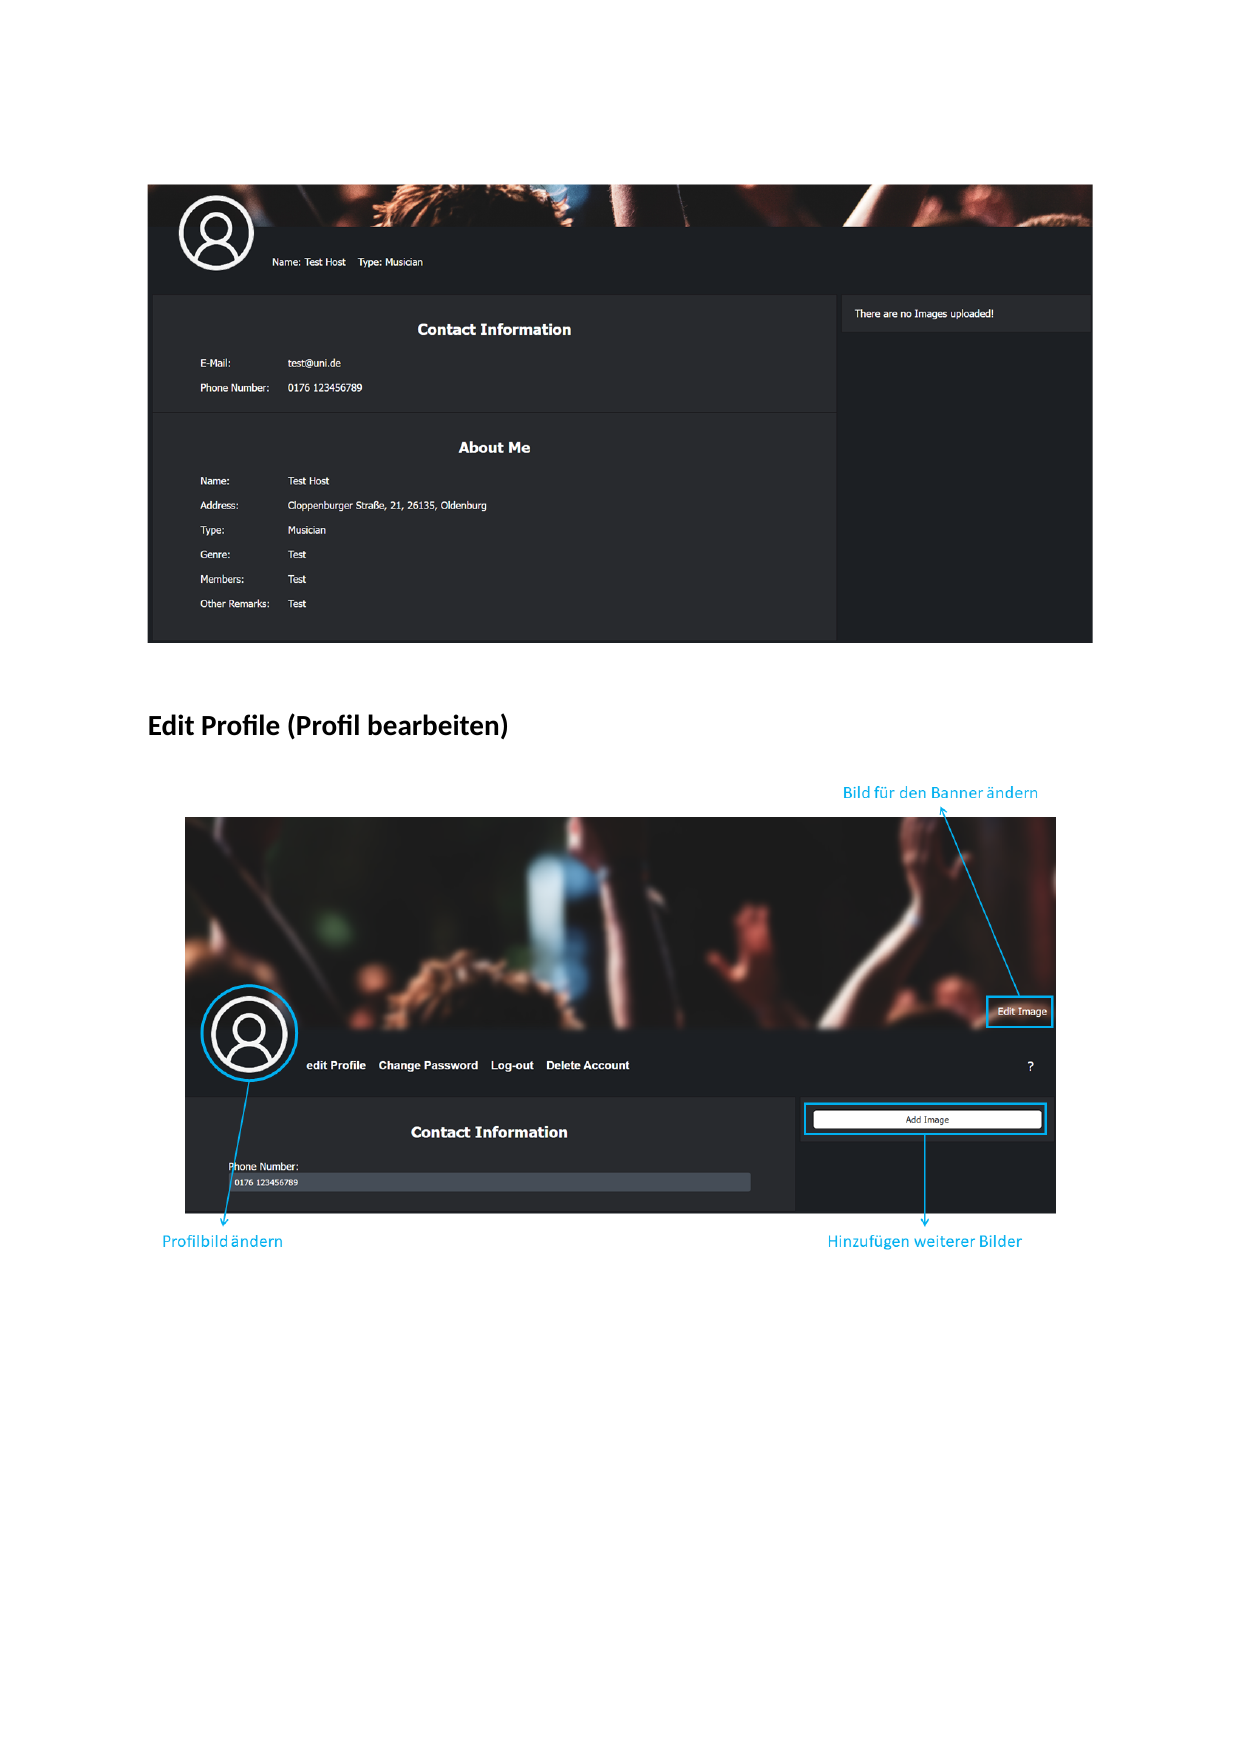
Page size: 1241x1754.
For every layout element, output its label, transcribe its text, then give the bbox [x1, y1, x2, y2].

picture [147, 147, 1093, 680]
text Edit Profile (Profil bearbeiten) [148, 707, 1093, 743]
picture [147, 770, 1093, 1281]
